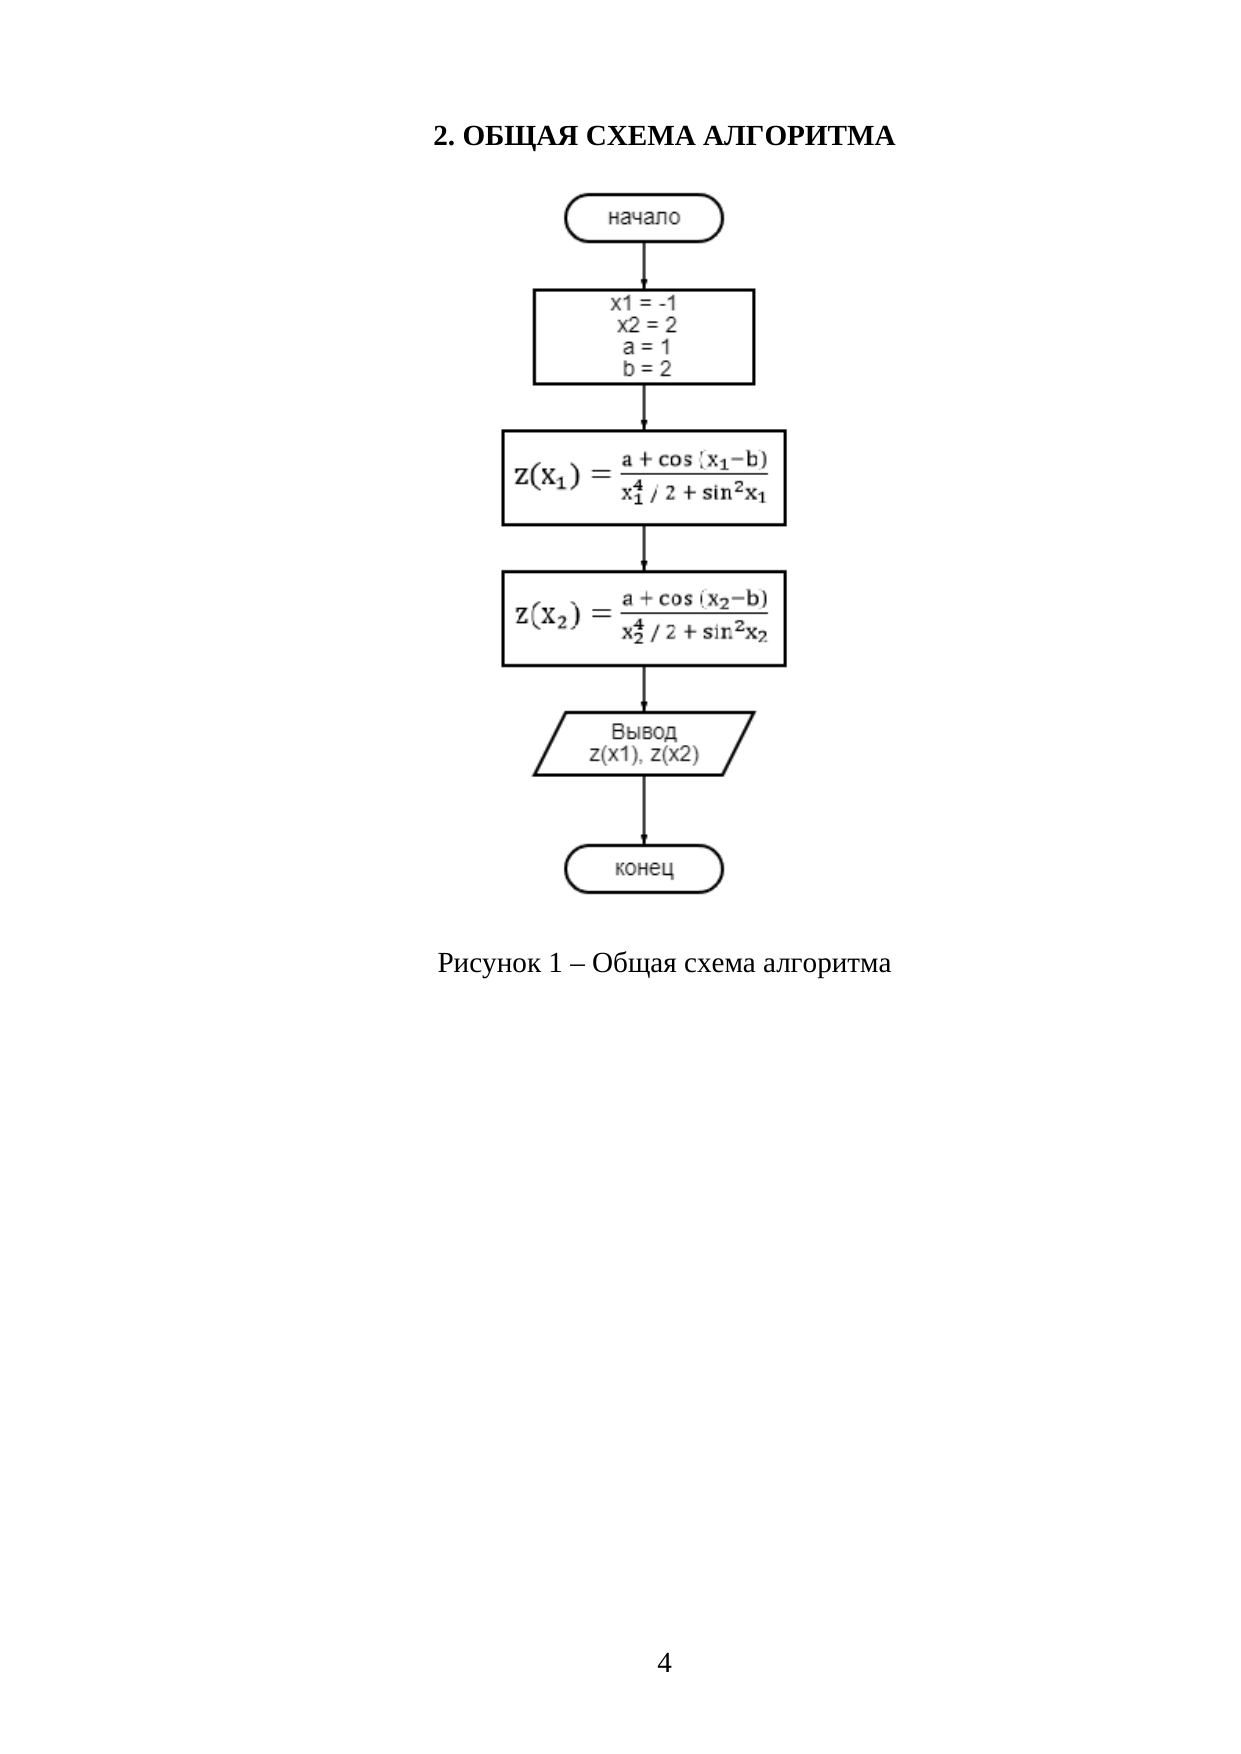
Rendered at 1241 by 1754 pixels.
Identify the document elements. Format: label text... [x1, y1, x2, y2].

picture [472, 173, 856, 924]
text Рисунок 1 – Общая схема алгоритма [177, 945, 1152, 979]
text 2. ОБЩАЯ СХЕМА АЛГОРИТМА [177, 118, 1152, 152]
